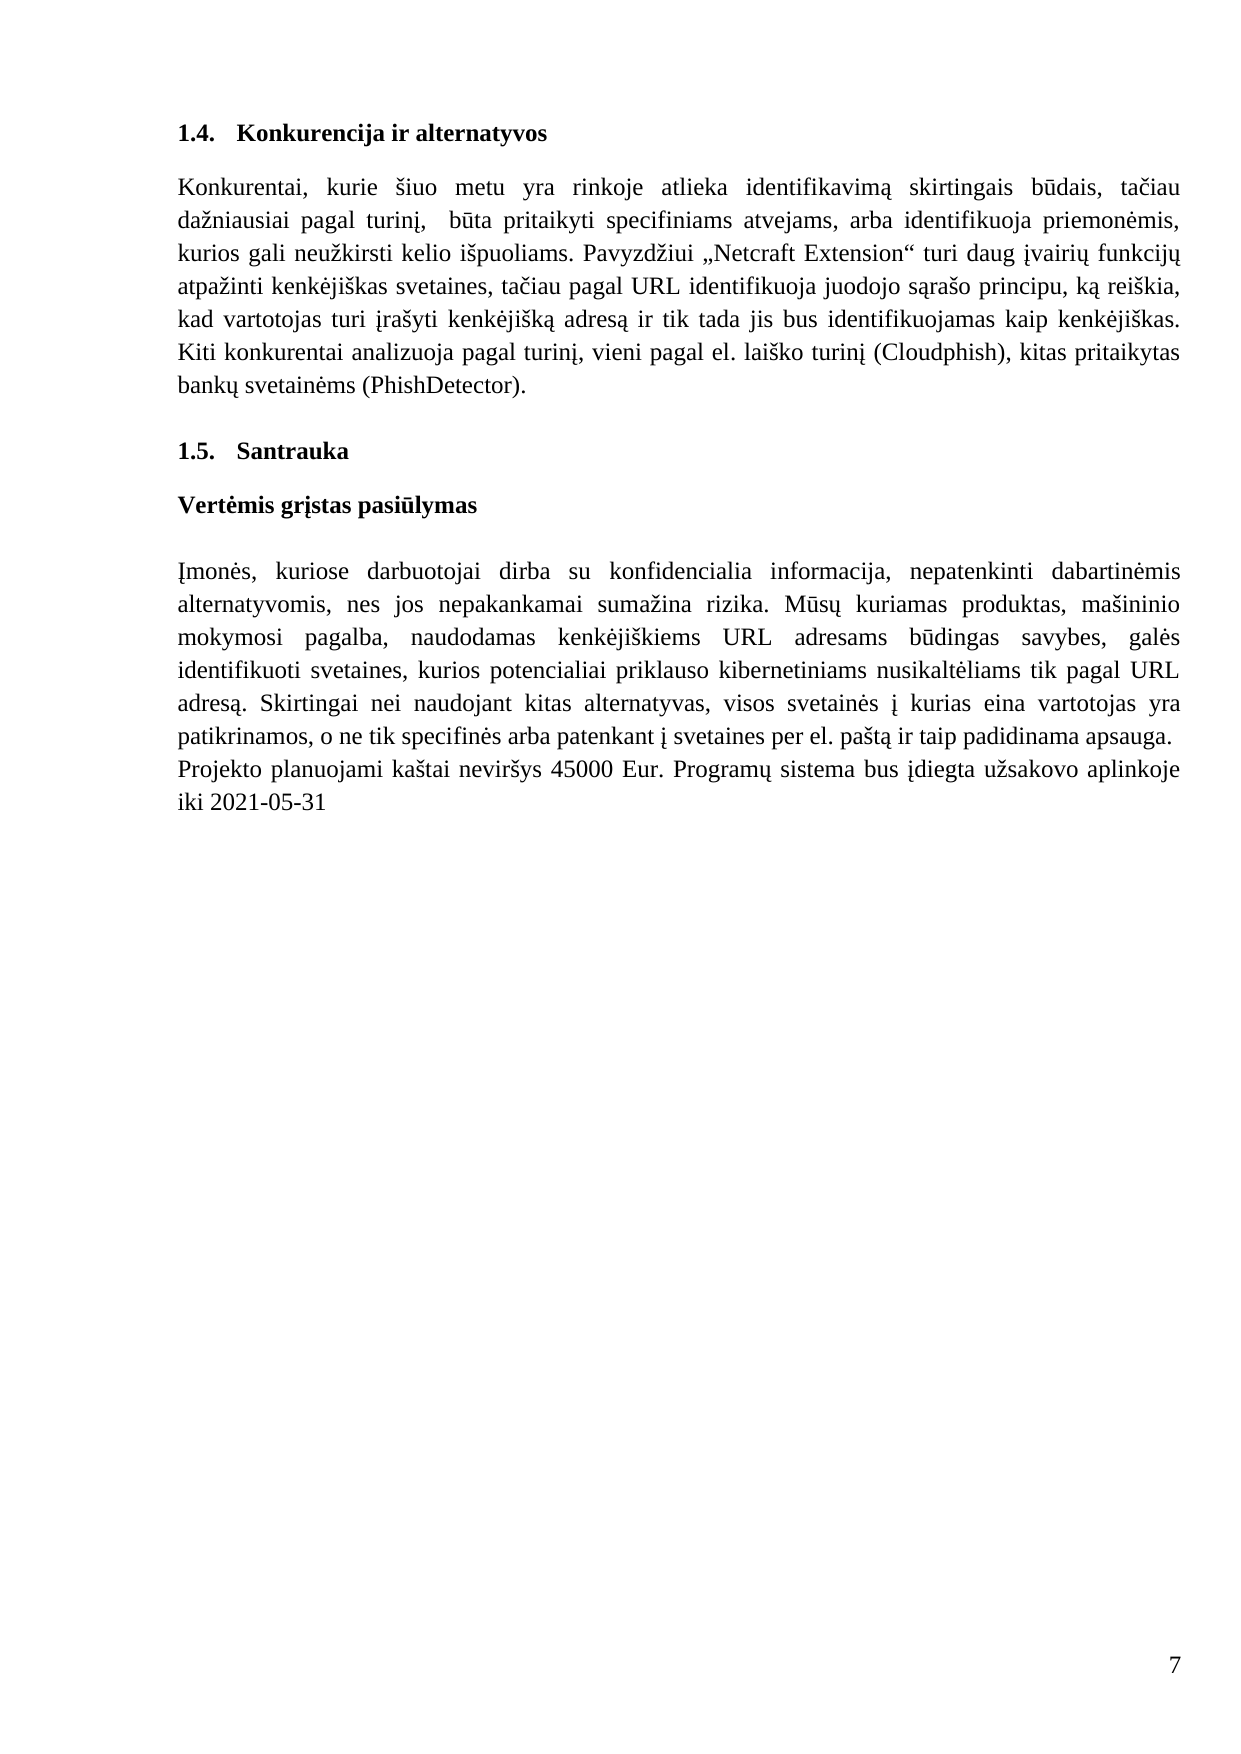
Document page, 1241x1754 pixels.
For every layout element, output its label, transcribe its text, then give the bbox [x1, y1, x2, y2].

text Įmonės, kuriose darbuotojai dirba su konfidencialia informacija, nepatenkinti dabartinėmis alternatyvomis, nes jos nepakankamai sumažina rizika. Mūsų kuriamas produktas, mašininio mokymosi pagalba, naudodamas kenkėjiškiems URL adresams būdingas savybes, galės identifikuoti svetaines, kurios potencialiai priklauso kibernetiniams nusikaltėliams tik pagal URL adresą. Skirtingai nei naudojant kitas alternatyvas, visos svetainės į kurias eina vartotojas yra patikrinamos, o ne tik specifinės arba patenkant į svetaines per el. paštą ir taip padidinama apsauga. [177, 556, 1181, 750]
text Konkurentai, kurie šiuo metu yra rinkoje atlieka identifikavimą skirtingais būdais, tačiau dažniausiai pagal turinį, būta pritaikyti specifiniams atvejams, arba identifikuoja priemonėmis, kurios gali neužkirsti kelio išpuoliams. Pavyzdžiui „Netcraft Extension“ turi daug įvairių funkcijų atpažinti kenkėjiškas svetaines, tačiau pagal URL identifikuoja juodojo sąrašo principu, ką reiškia, kad vartotojas turi įrašyti kenkėjišką adresą ir tik tada jis bus identifikuojamas kaip kenkėjiškas. Kiti konkurentai analizuoja pagal turinį, vieni pagal el. laiško turinį (Cloudphish), kitas pritaikytas bankų svetainėms (PhishDetector). [177, 172, 1181, 399]
text Vertėmis grįstas pasiūlymas [177, 490, 1181, 519]
subtitle Santrauka [177, 436, 1181, 465]
subtitle Konkurencija ir alternatyvos [177, 118, 1181, 147]
text Projekto planuojami kaštai neviršys 45000 Eur. Programų sistema bus įdiegta užsakovo aplinkoje iki 2021-05-31 [177, 754, 1181, 816]
